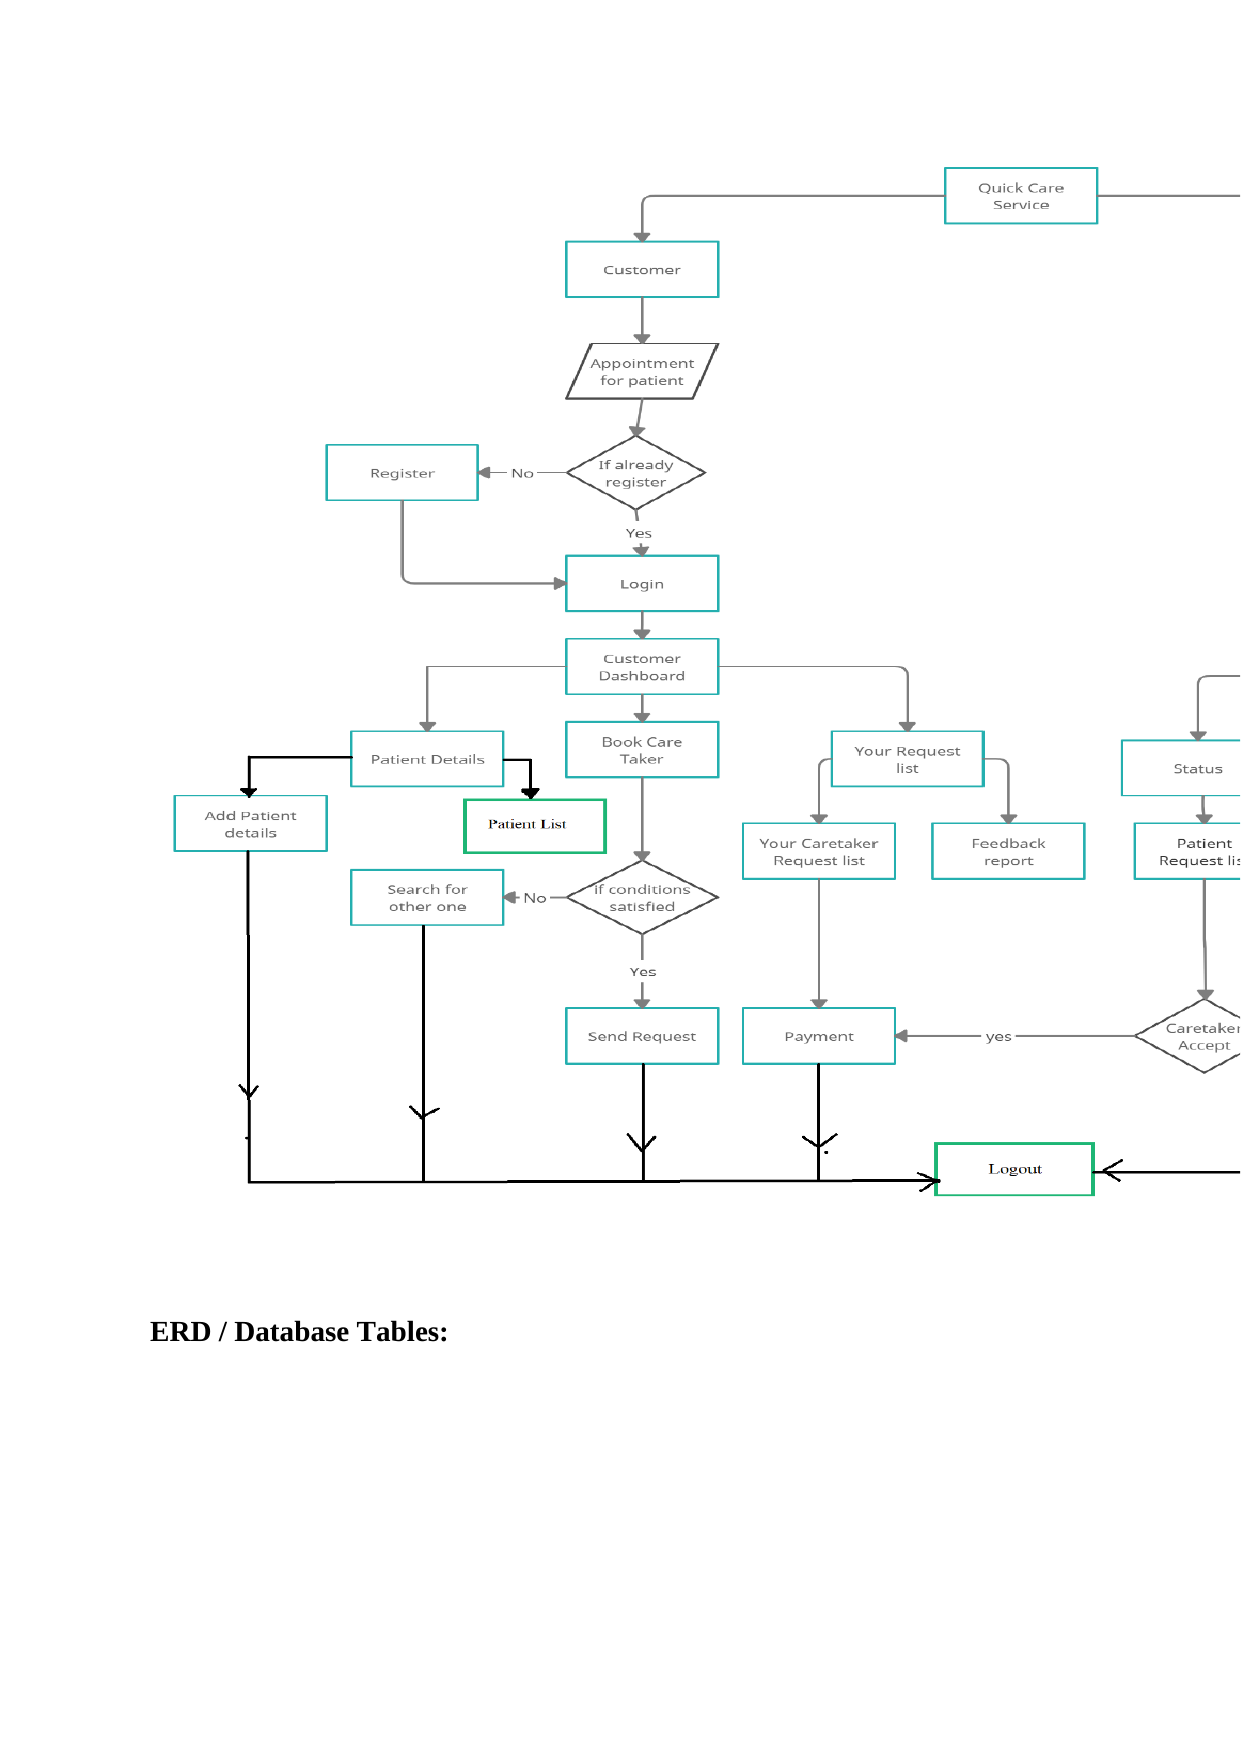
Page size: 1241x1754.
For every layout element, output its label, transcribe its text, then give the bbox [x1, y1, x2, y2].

picture [150, 150, 1241, 1281]
text ERD / Database Tables: [150, 1314, 1090, 1347]
